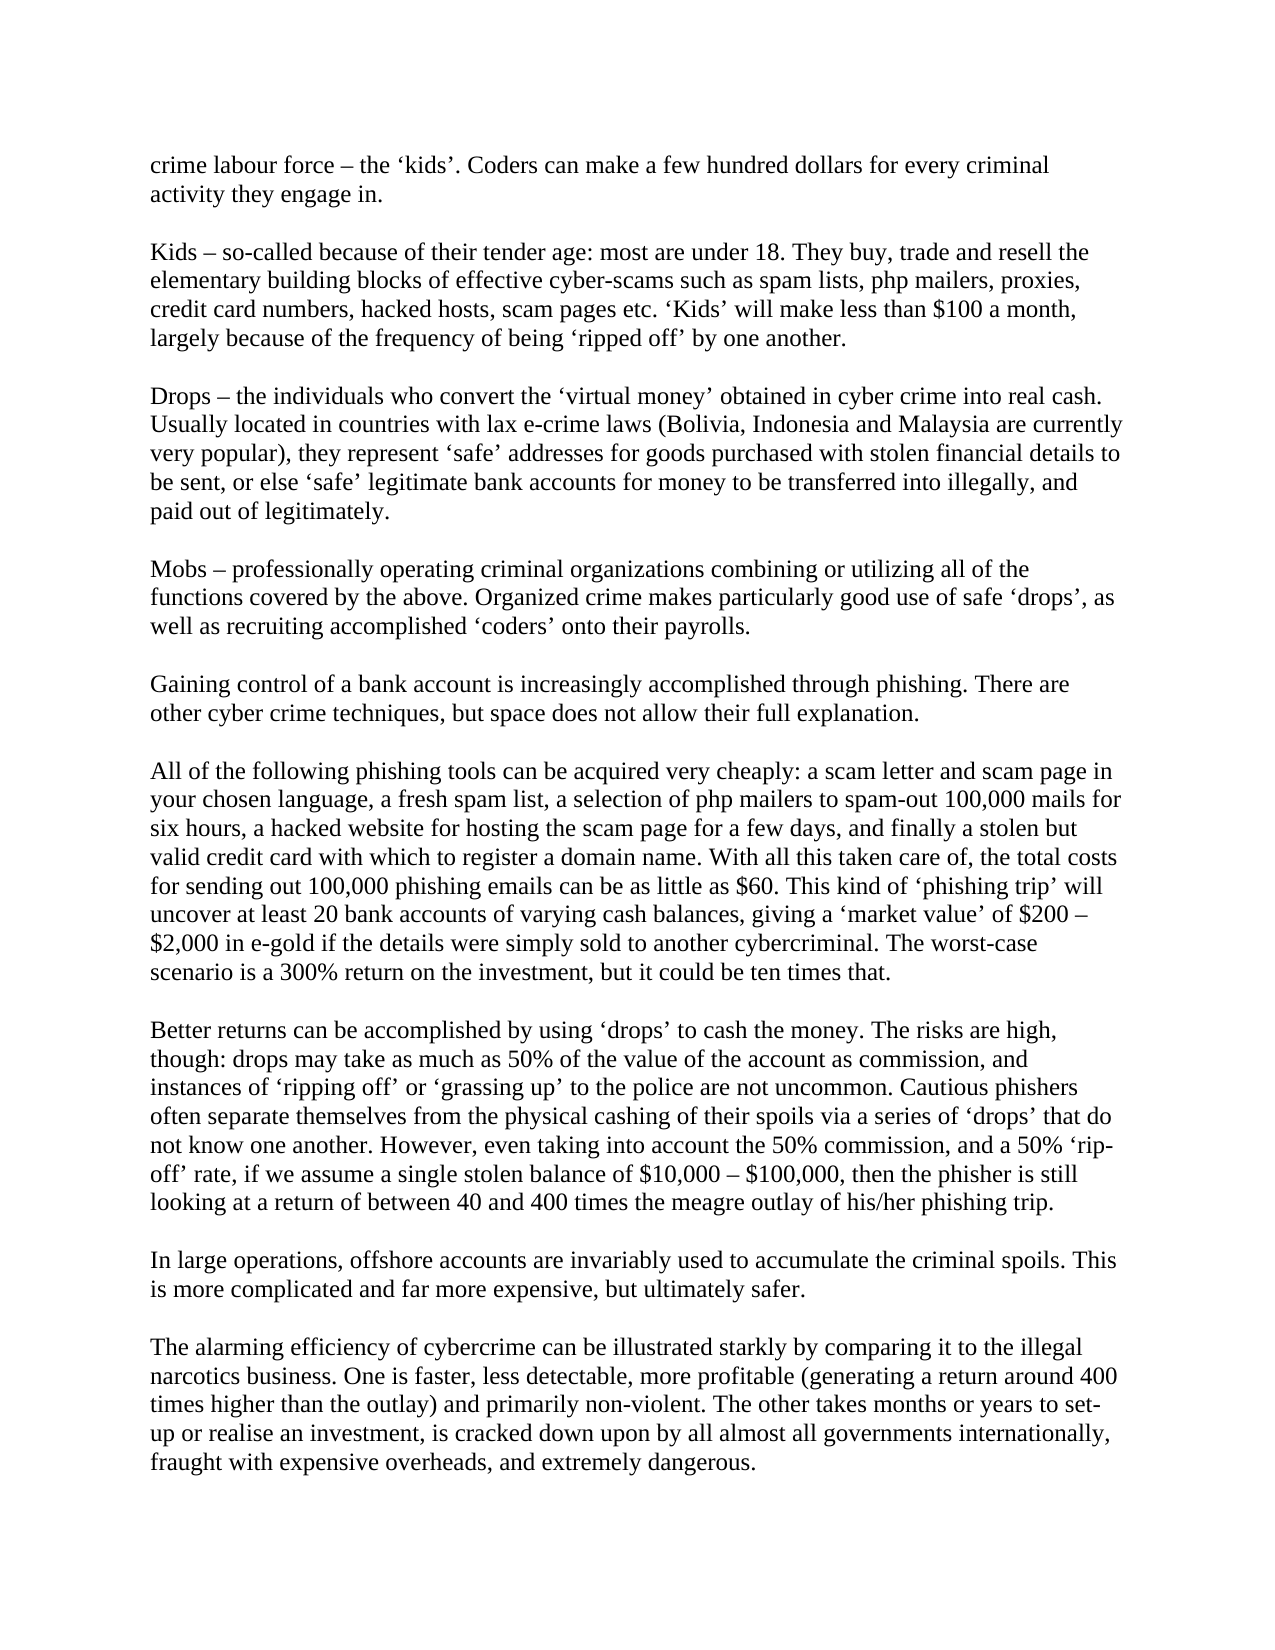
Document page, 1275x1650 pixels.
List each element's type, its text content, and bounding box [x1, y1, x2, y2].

text All of the following phishing tools can be acquired very cheaply: a scam letter and scam page in your chosen language, a fresh spam list, a selection of php mailers to spam-out 100,000 mails for six hours, a hacked website for hosting the scam page for a few days, and finally a stolen but valid credit card with which to register a domain name. With all this taken care of, the total costs for sending out 100,000 phishing emails can be as little as $60. This kind of ‘phishing trip’ will uncover at least 20 bank accounts of varying cash balances, giving a ‘market value’ of $200 – $2,000 in e-gold if the details were simply sold to another cybercriminal. The worst-case scenario is a 300% return on the investment, but it could be ten times that. [150, 756, 1125, 986]
text Gaining control of a bank account is increasingly accomplished through phishing. There are other cyber crime techniques, but space does not allow their full explanation. [150, 669, 1125, 727]
text The alarming efficiency of cybercrime can be illustrated starkly by comparing it to the illegal narcotics business. One is faster, less detectable, more profitable (generating a return around 400 times higher than the outlay) and primarily non-violent. The other takes months or years to set-up or realise an investment, is cracked down upon by all almost all governments internationally, fraught with expensive overheads, and extremely dangerous. [150, 1332, 1125, 1476]
text Better returns can be accomplished by using ‘drops’ to cash the money. The risks are high, though: drops may take as much as 50% of the value of the account as commission, and instances of ‘ripping off’ or ‘grassing up’ to the police are not uncommon. Cautious phishers often separate themselves from the physical cashing of their spoils via a series of ‘drops’ that do not know one another. However, even taking into account the 50% commission, and a 50% ‘rip-off’ rate, if we assume a single stolen balance of $10,000 – $100,000, then the phisher is still looking at a return of between 40 and 400 times the meagre outlay of his/her phishing trip. [150, 1015, 1125, 1216]
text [150, 150, 1125, 207]
text Mobs – professionally operating criminal organizations combining or utilizing all of the functions covered by the above. Organized crime makes particularly good use of safe ‘drops’, as well as recruiting accomplished ‘coders’ onto their payrolls. [150, 554, 1125, 640]
text Kids – so-called because of their tender age: most are under 18. They buy, trade and resell the elementary building blocks of effective cyber-scams such as spam lists, php mailers, proxies, credit card numbers, hacked hosts, scam pages etc. ‘Kids’ will make less than $100 a month, largely because of the frequency of being ‘ripped off’ by one another. [150, 237, 1125, 352]
text Drops – the individuals who convert the ‘virtual money’ obtained in cyber crime into real cash. Usually located in countries with lax e-crime laws (Bolivia, Indonesia and Malaysia are currently very popular), they represent ‘safe’ addresses for goods purchased with stolen financial details to be sent, or else ‘safe’ legitimate bank accounts for money to be transferred into illegally, and paid out of legitimately. [150, 381, 1125, 524]
text In large operations, offshore accounts are invariably used to accumulate the criminal spoils. This is more complicated and far more expensive, but ultimately safer. [150, 1245, 1125, 1303]
